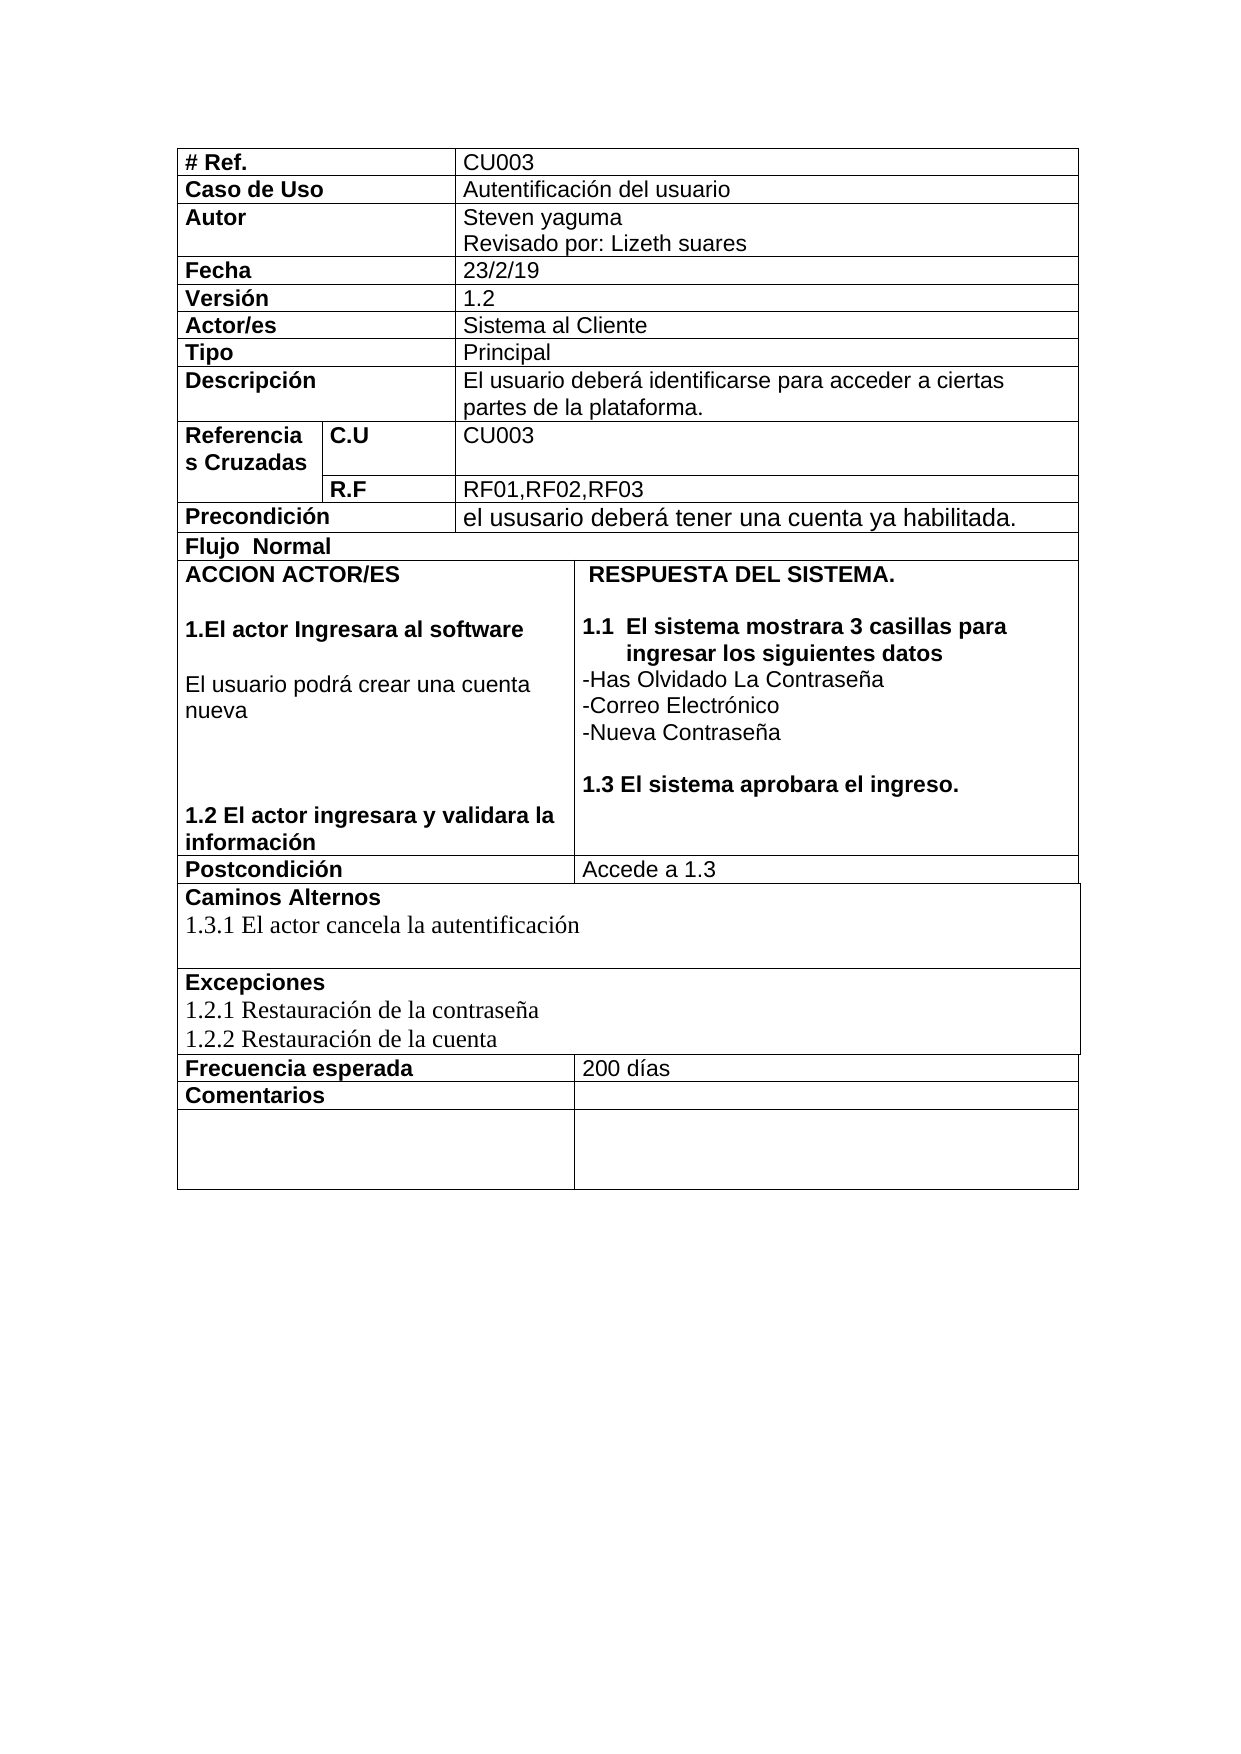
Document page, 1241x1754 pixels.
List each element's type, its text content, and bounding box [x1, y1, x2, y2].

table_header CU003 [456, 149, 1078, 175]
table_cell Steven yaguma Revisado por: Lizeth suares [456, 204, 1078, 256]
table_cell Frecuencia esperada [178, 1055, 574, 1081]
table_cell Postcondición [178, 856, 574, 883]
table_cell Accede a 1.3 [575, 856, 1078, 883]
table_cell Referencias Cruzadas [178, 422, 322, 502]
table_cell Sistema al Cliente [456, 312, 1078, 338]
table_cell Tipo [178, 339, 455, 366]
table_cell Caminos Alternos 1.3.1 El actor cancela la autentificación [178, 884, 1080, 968]
table_cell C.U [323, 422, 455, 475]
table_cell CU003 [456, 422, 1078, 475]
table_cell [575, 1082, 1078, 1109]
table_cell Autentificación del usuario [456, 176, 1078, 202]
table_cell Fecha [178, 257, 455, 283]
table_cell 23/2/19 [456, 257, 1078, 283]
table_cell Versión [178, 285, 455, 311]
table_cell 200 días [575, 1055, 1078, 1081]
table_cell el ususario deberá tener una cuenta ya habilitada. [456, 503, 1078, 532]
table_cell Principal [456, 339, 1078, 366]
table_cell Flujo Normal [178, 533, 1078, 559]
table_cell RF01,RF02,RF03 [456, 476, 1078, 502]
table_cell 1.2 [456, 285, 1078, 311]
table_cell Comentarios [178, 1082, 574, 1109]
table_cell Descripción [178, 367, 455, 421]
table_header # Ref. [178, 149, 455, 175]
table_cell ACCION ACTOR/ES 1.El actor Ingresara al software El usuario podrá crear una cuenta nueva 1.2 El actor ingresara y validara la información [178, 561, 574, 855]
table_cell Autor [178, 204, 455, 256]
table_cell Precondición [178, 503, 455, 532]
table_cell [575, 1110, 1078, 1189]
table_cell El usuario deberá identificarse para acceder a ciertas partes de la plataforma. [456, 367, 1078, 421]
table_cell Actor/es [178, 312, 455, 338]
table_cell Excepciones 1.2.1 Restauración de la contraseña 1.2.2 Restauración de la cuenta [178, 969, 1080, 1054]
table_cell RESPUESTA DEL SISTEMA. El sistema mostrara 3 casillas para ingresar los siguientes datos -Has Olvidado La Contraseña -Correo Electrónico -Nueva Contraseña 1.3 El sistema aprobara el ingreso. [575, 561, 1078, 855]
table_cell Caso de Uso [178, 176, 455, 202]
table_cell R.F [323, 476, 455, 502]
table_cell [178, 1110, 574, 1189]
